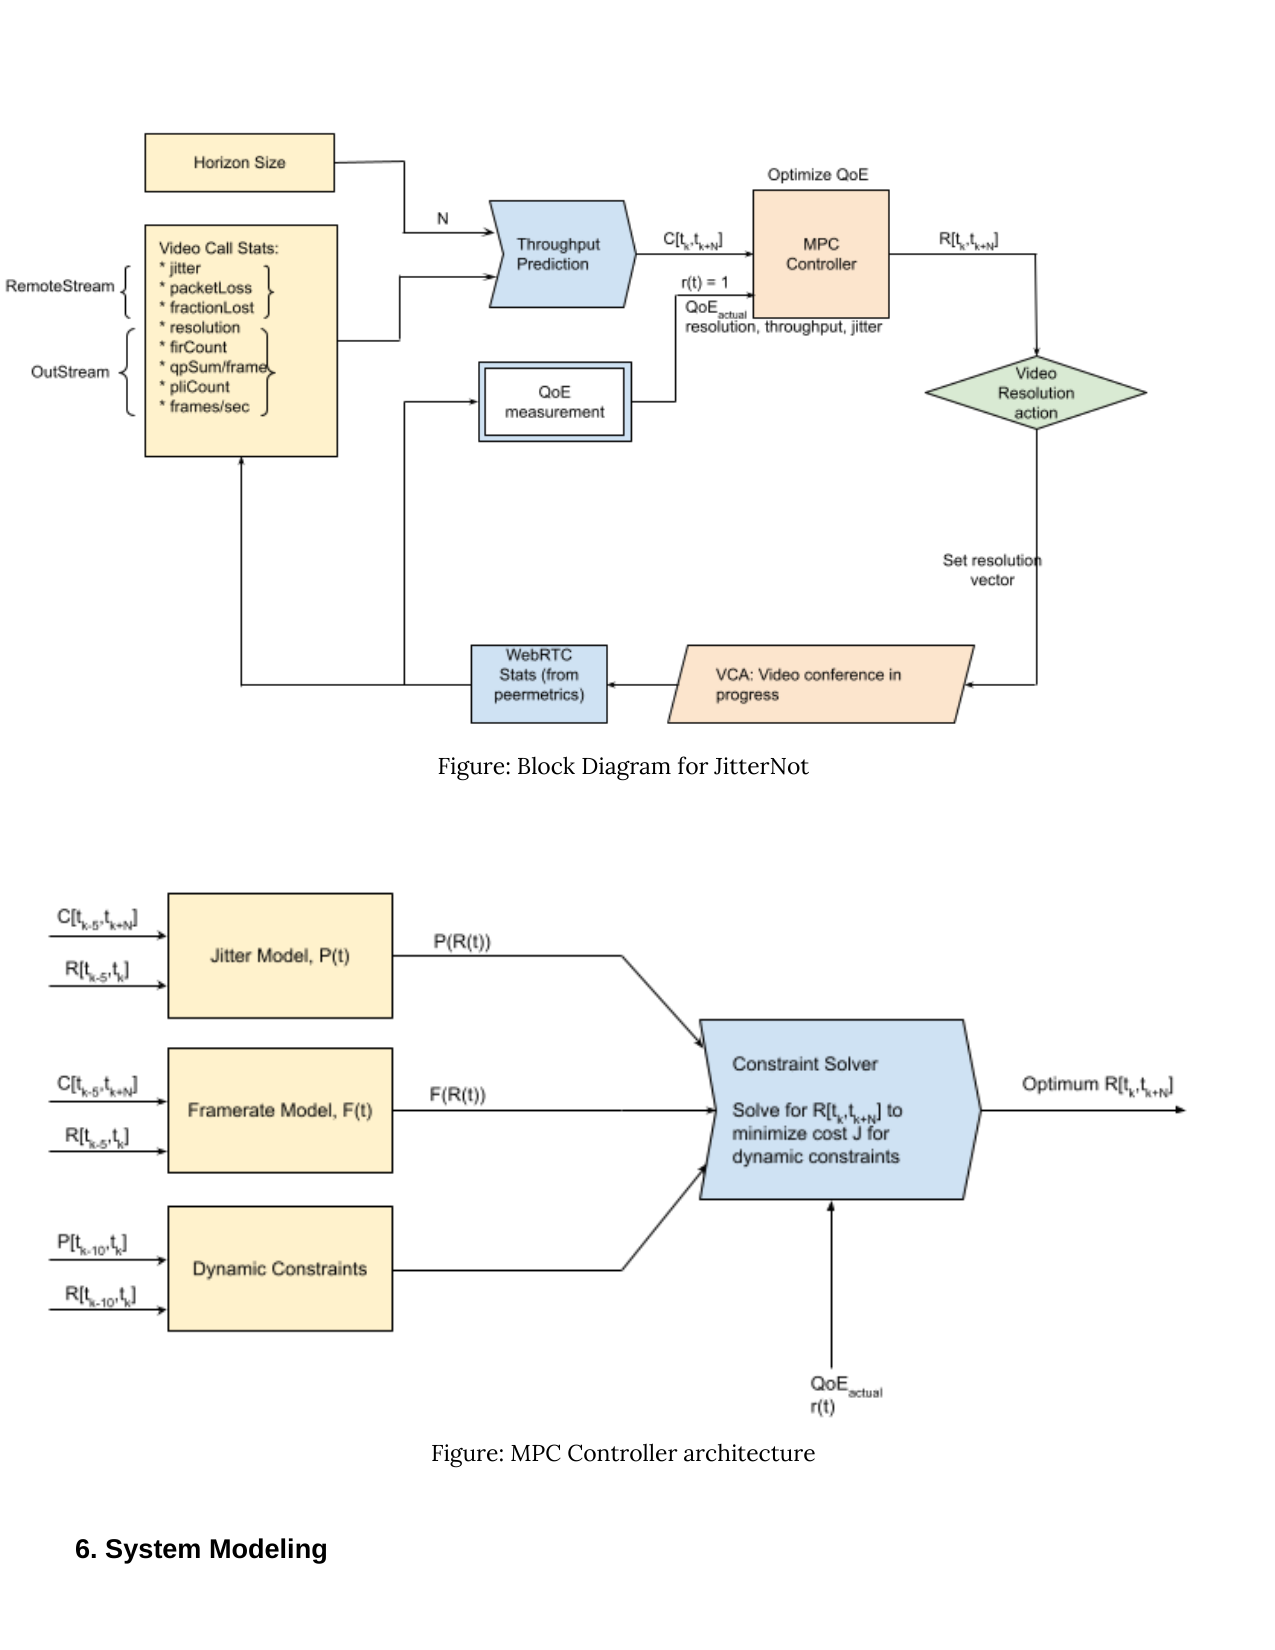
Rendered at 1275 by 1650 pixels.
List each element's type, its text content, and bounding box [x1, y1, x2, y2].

text Figure: MPC Controller architecture [0, 1438, 1247, 1468]
picture [37, 886, 1210, 1435]
text Figure: Block Diagram for JitterNot [0, 752, 1247, 781]
text 6. System Modeling [75, 1533, 1247, 1564]
picture [0, 75, 1172, 748]
